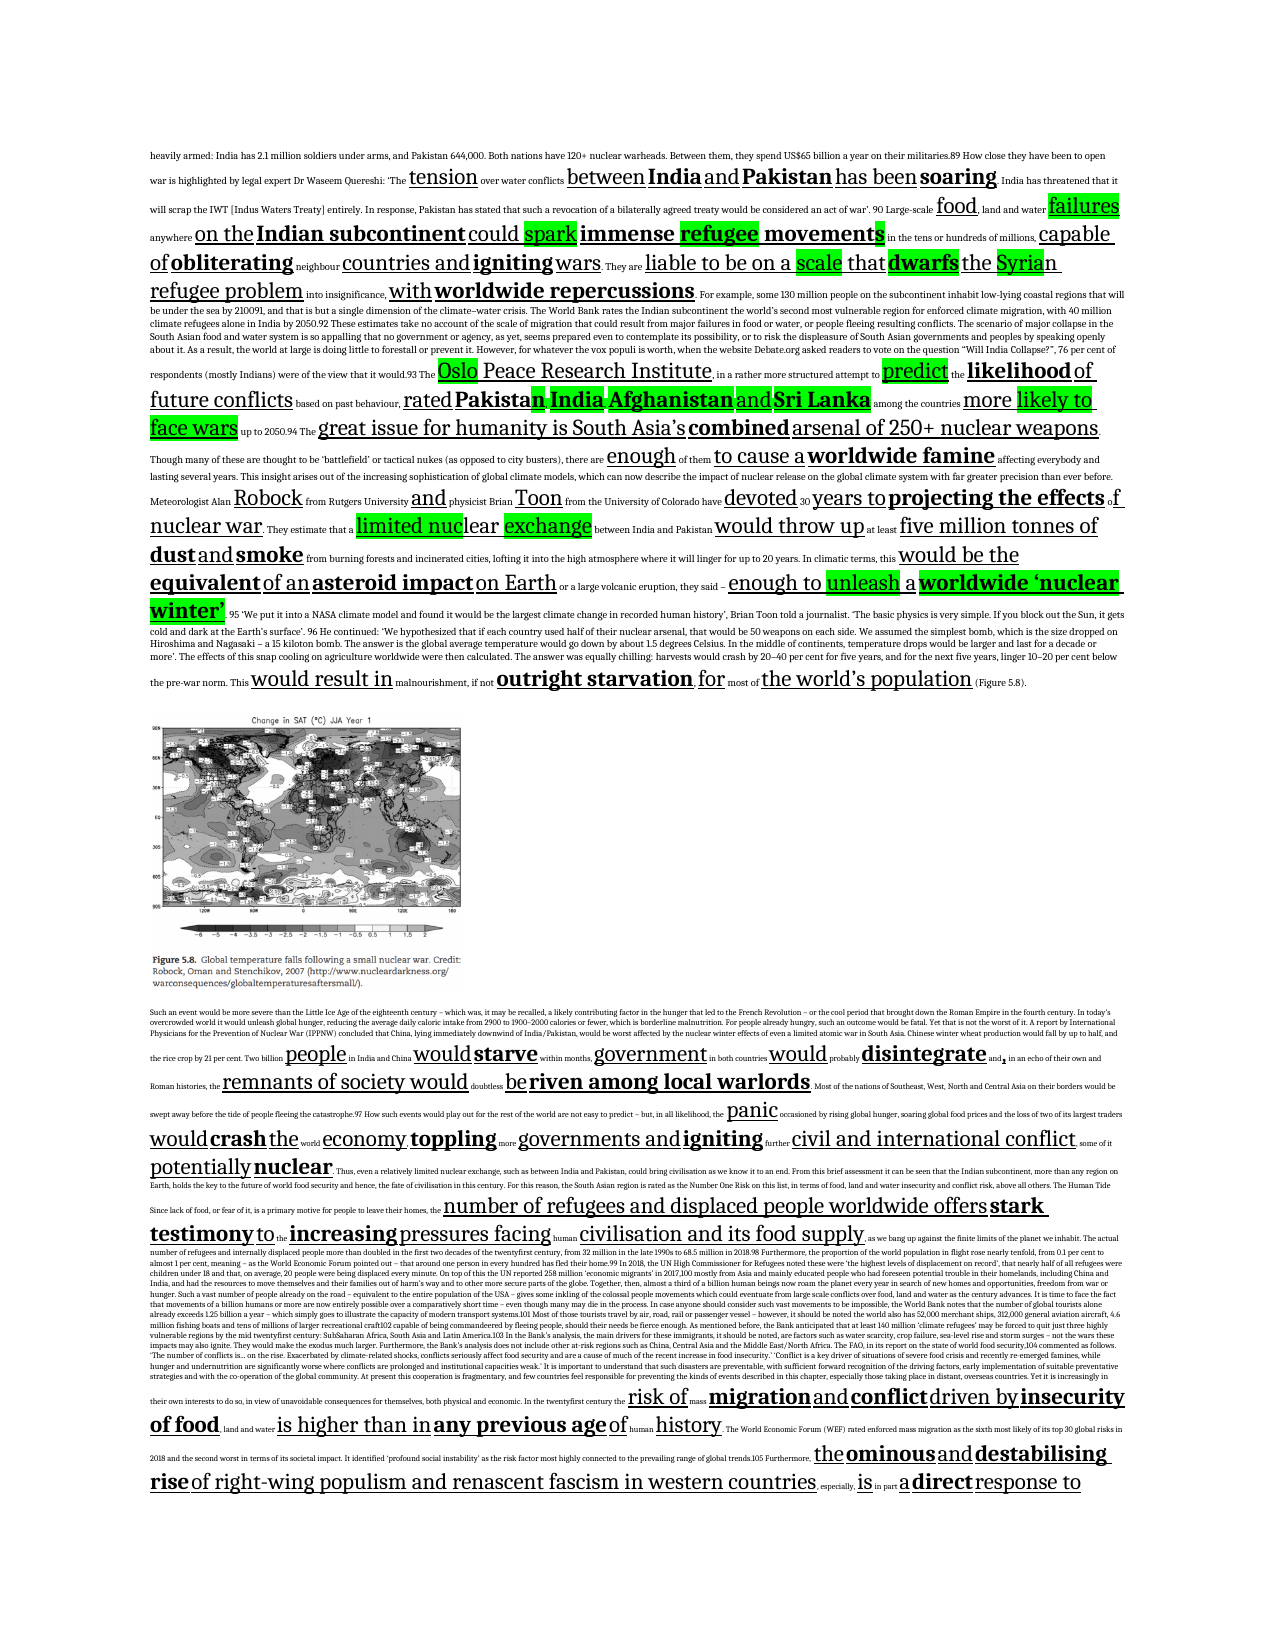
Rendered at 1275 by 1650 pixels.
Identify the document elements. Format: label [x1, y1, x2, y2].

picture [150, 710, 463, 990]
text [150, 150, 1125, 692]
text [150, 1008, 1125, 1495]
